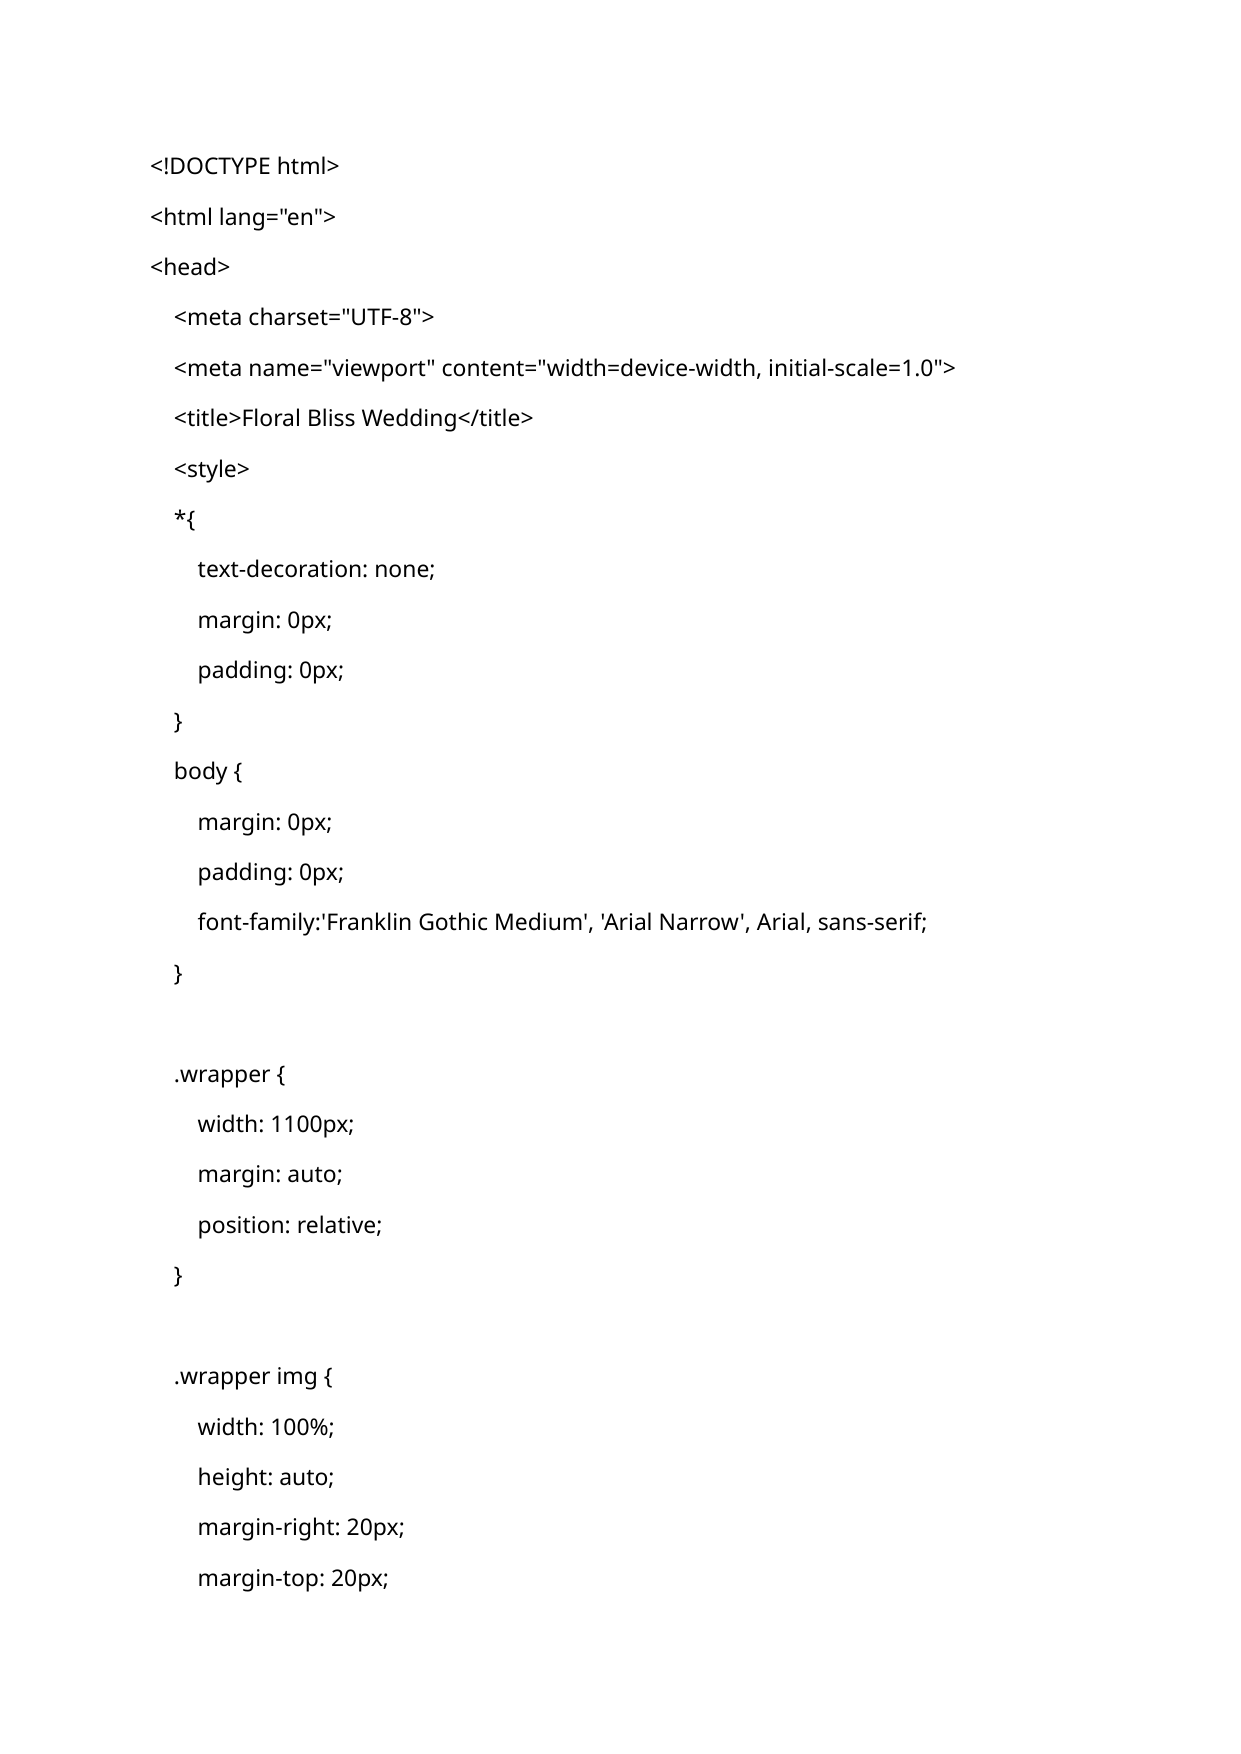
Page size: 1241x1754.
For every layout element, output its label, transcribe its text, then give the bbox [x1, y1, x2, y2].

text <meta charset="UTF-8"> [150, 301, 1090, 332]
text height: auto; [150, 1461, 1090, 1492]
text .wrapper { [150, 1057, 1090, 1089]
text text-decoration: none; [150, 553, 1090, 584]
text } [150, 957, 1090, 988]
text width: 1100px; [150, 1108, 1090, 1139]
text *{ [150, 503, 1090, 534]
text body { [150, 755, 1090, 786]
text width: 100%; [150, 1410, 1090, 1442]
text } [150, 704, 1090, 736]
text <!DOCTYPE html> [150, 150, 1090, 181]
text padding: 0px; [150, 856, 1090, 887]
text <html lang="en"> [150, 200, 1090, 232]
text font-family:'Franklin Gothic Medium', 'Arial Narrow', Arial, sans-serif; [150, 906, 1090, 937]
text <head> [150, 251, 1090, 282]
text position: relative; [150, 1209, 1090, 1240]
text margin: 0px; [150, 805, 1090, 837]
text padding: 0px; [150, 654, 1090, 685]
text margin-top: 20px; [150, 1562, 1090, 1593]
text margin: 0px; [150, 604, 1090, 635]
text <title>Floral Bliss Wedding</title> [150, 402, 1090, 433]
text margin: auto; [150, 1158, 1090, 1189]
text .wrapper img { [150, 1360, 1090, 1391]
text <style> [150, 452, 1090, 484]
text margin-right: 20px; [150, 1511, 1090, 1542]
text <meta name="viewport" content="width=device-width, initial-scale=1.0"> [150, 352, 1090, 383]
text } [150, 1259, 1090, 1290]
